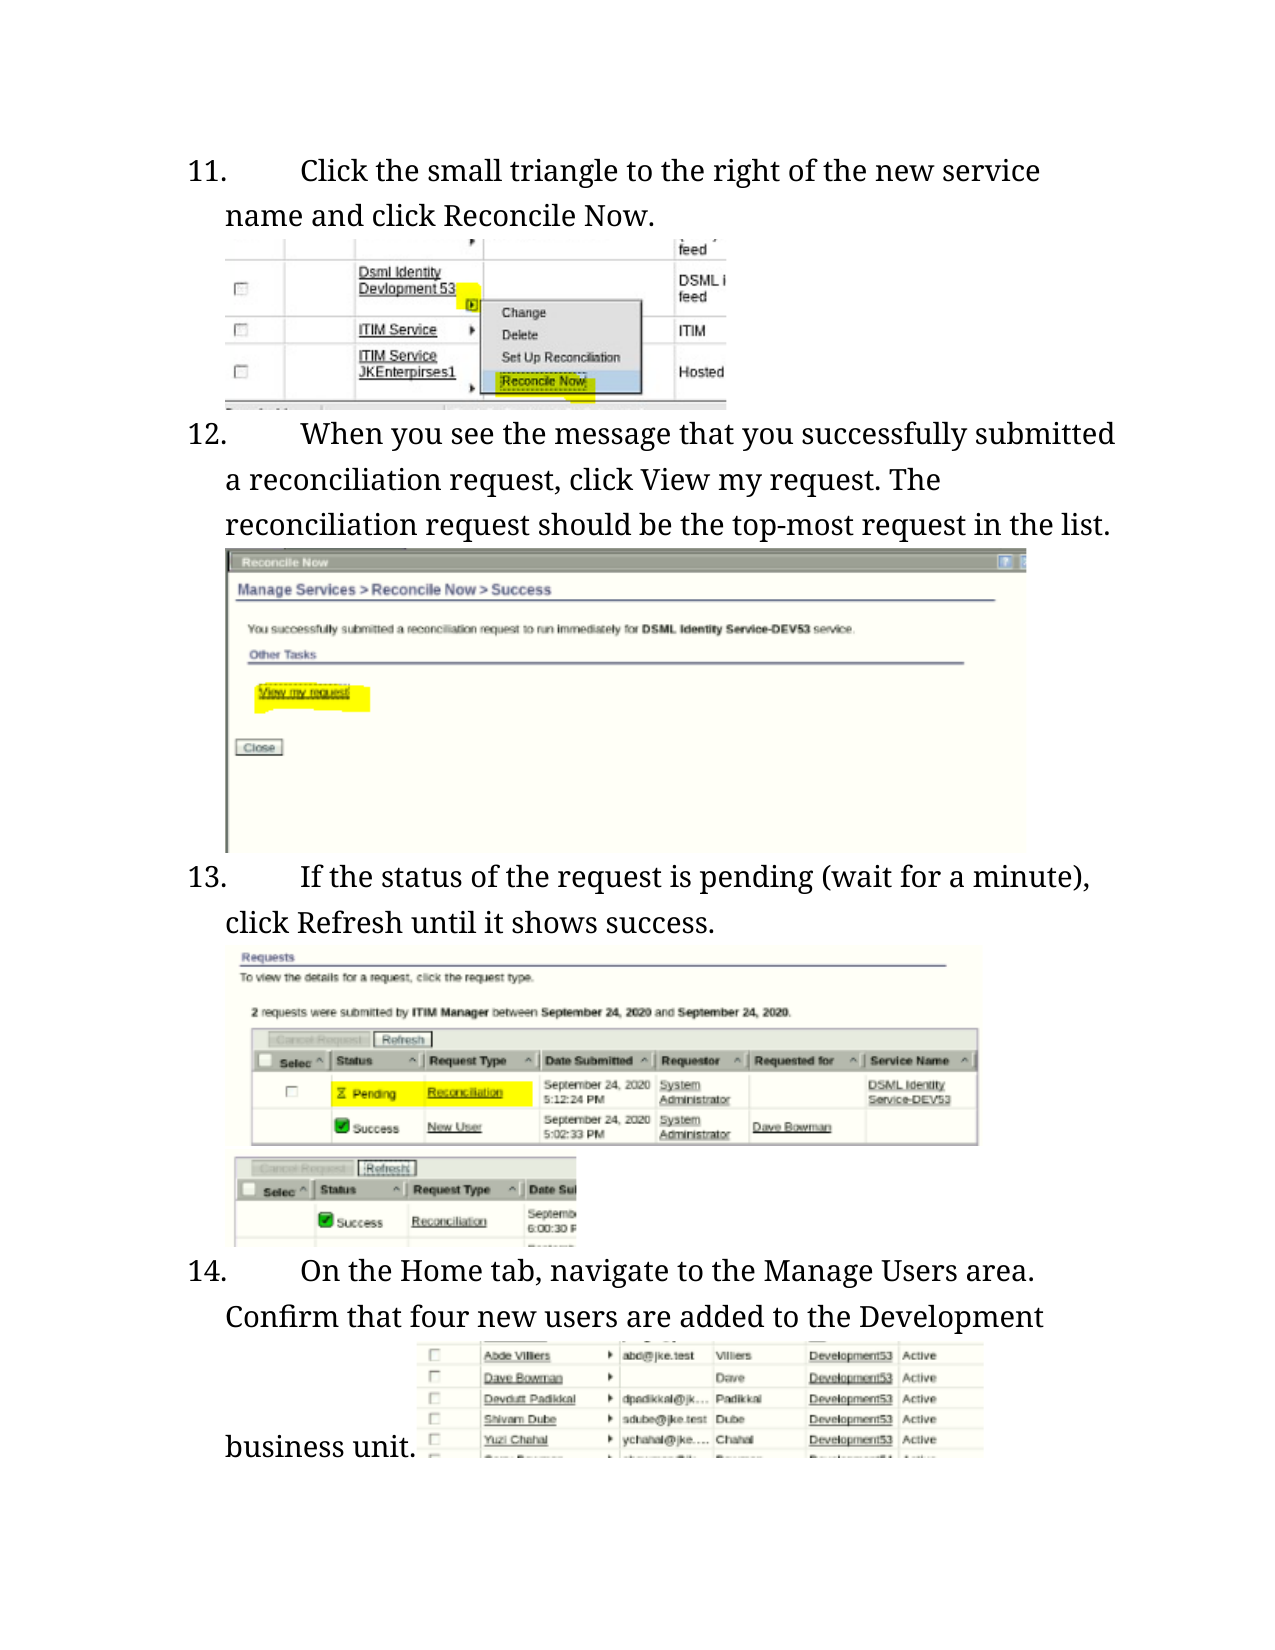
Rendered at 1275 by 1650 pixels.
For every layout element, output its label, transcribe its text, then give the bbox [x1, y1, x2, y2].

picture [225, 1149, 577, 1247]
picture [416, 1341, 984, 1458]
picture [225, 239, 727, 410]
picture [225, 945, 983, 1146]
picture [225, 548, 1027, 853]
